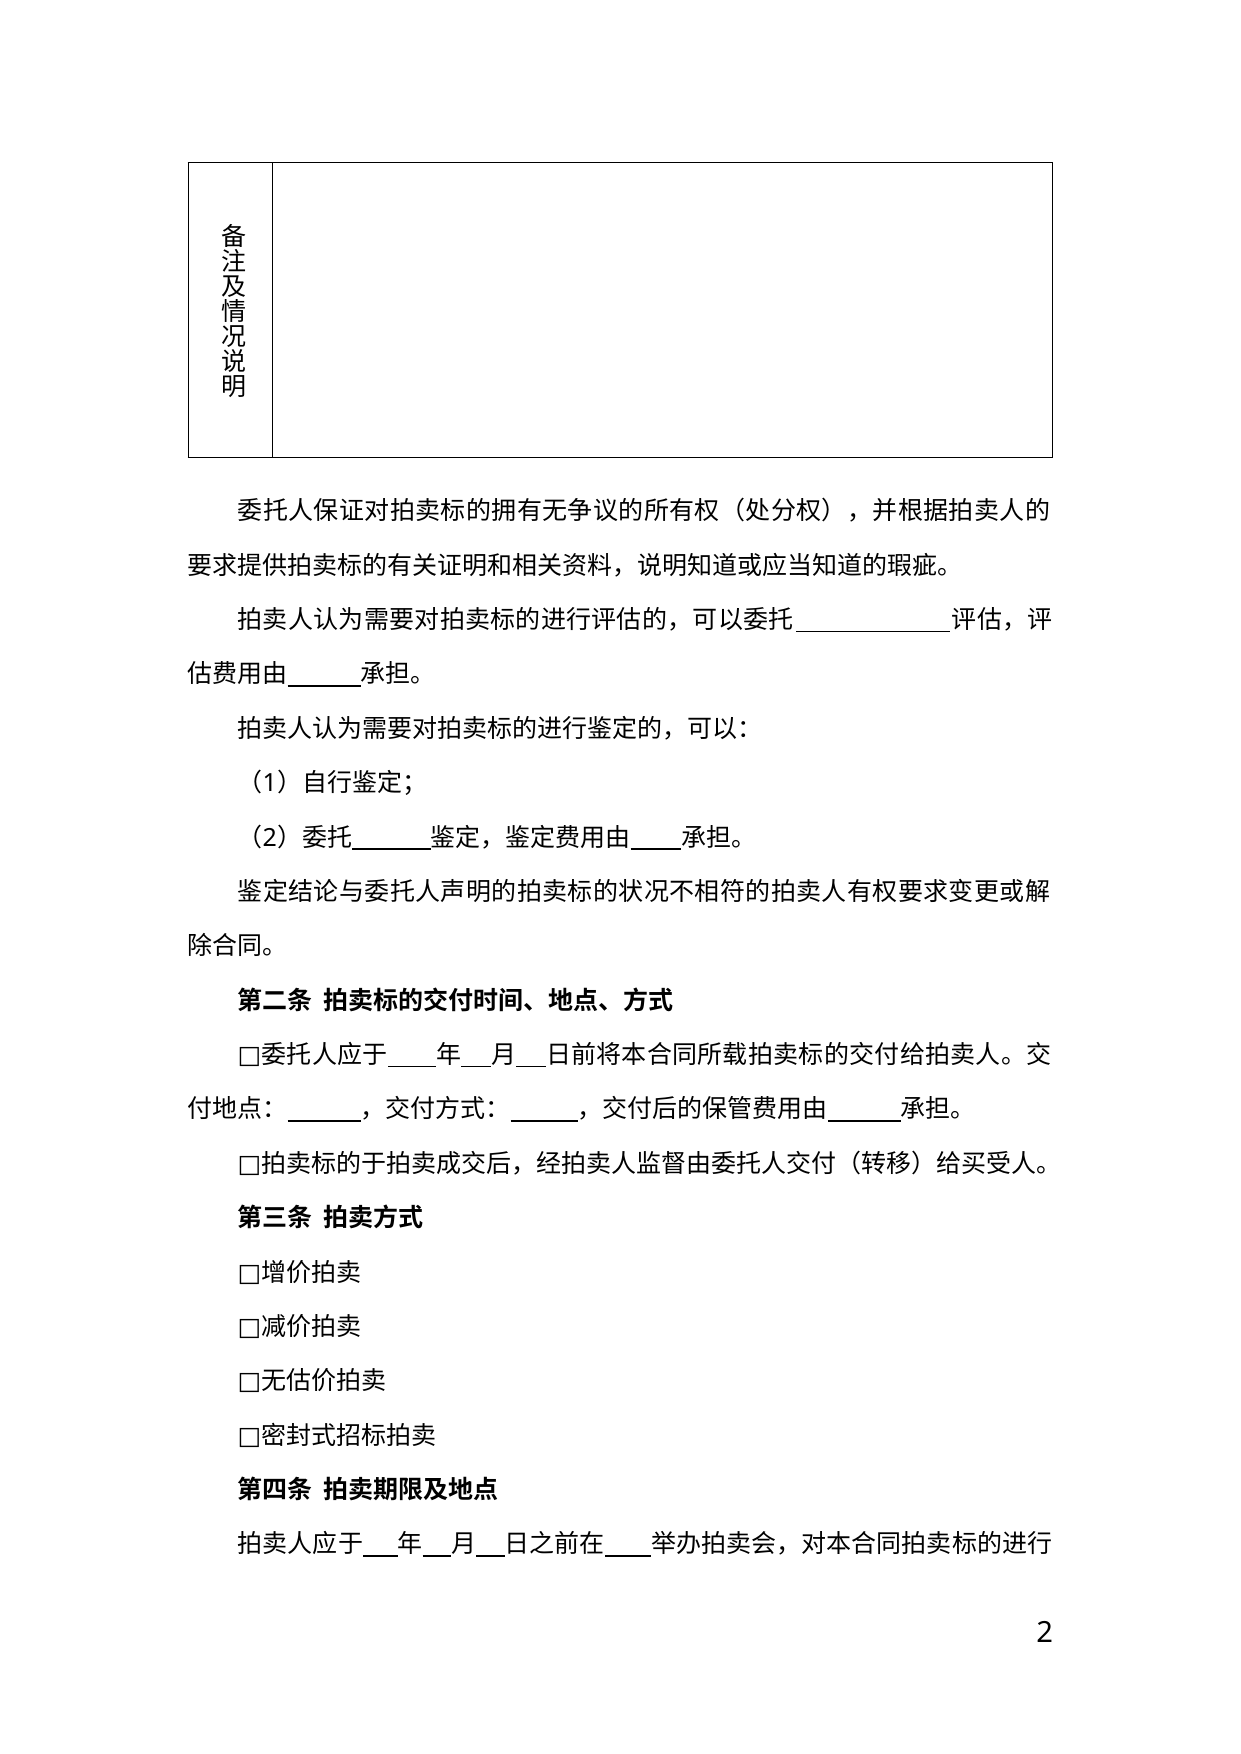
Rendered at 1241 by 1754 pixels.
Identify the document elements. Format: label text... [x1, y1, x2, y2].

text □无估价拍卖 [187, 1361, 1053, 1397]
text 第三条 拍卖方式 [187, 1198, 1053, 1234]
text 拍卖人认为需要对拍卖标的进行评估的，可以委托 评估，评估费用由 承担。 [187, 599, 1053, 690]
text 第四条 拍卖期限及地点 [187, 1469, 1053, 1506]
table_cell 备注及情况说明 [189, 163, 272, 457]
text 拍卖人认为需要对拍卖标的进行鉴定的，可以： [187, 708, 1053, 744]
table_cell [273, 163, 1052, 457]
text 第二条 拍卖标的交付时间、地点、方式 [187, 980, 1053, 1016]
text □减价拍卖 [187, 1306, 1053, 1343]
text 鉴定结论与委托人声明的拍卖标的状况不相符的拍卖人有权要求变更或解除合同。 [187, 871, 1053, 962]
text （2）委托 鉴定，鉴定费用由 承担。 [187, 817, 1053, 853]
text □密封式招标拍卖 [187, 1415, 1053, 1451]
text □拍卖标的于拍卖成交后，经拍卖人监督由委托人交付（转移）给买受人。 [187, 1143, 1053, 1179]
text （1）自行鉴定； [187, 763, 1053, 799]
text 委托人保证对拍卖标的拥有无争议的所有权（处分权），并根据拍卖人的要求提供拍卖标的有关证明和相关资料，说明知道或应当知道的瑕疵。 [187, 491, 1053, 581]
text □委托人应于 年 月 日前将本合同所载拍卖标的交付给拍卖人。交付地点： ，交付方式： ，交付后的保管费用由 承担。 [187, 1034, 1053, 1125]
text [187, 1524, 1053, 1560]
text □增价拍卖 [187, 1252, 1053, 1288]
